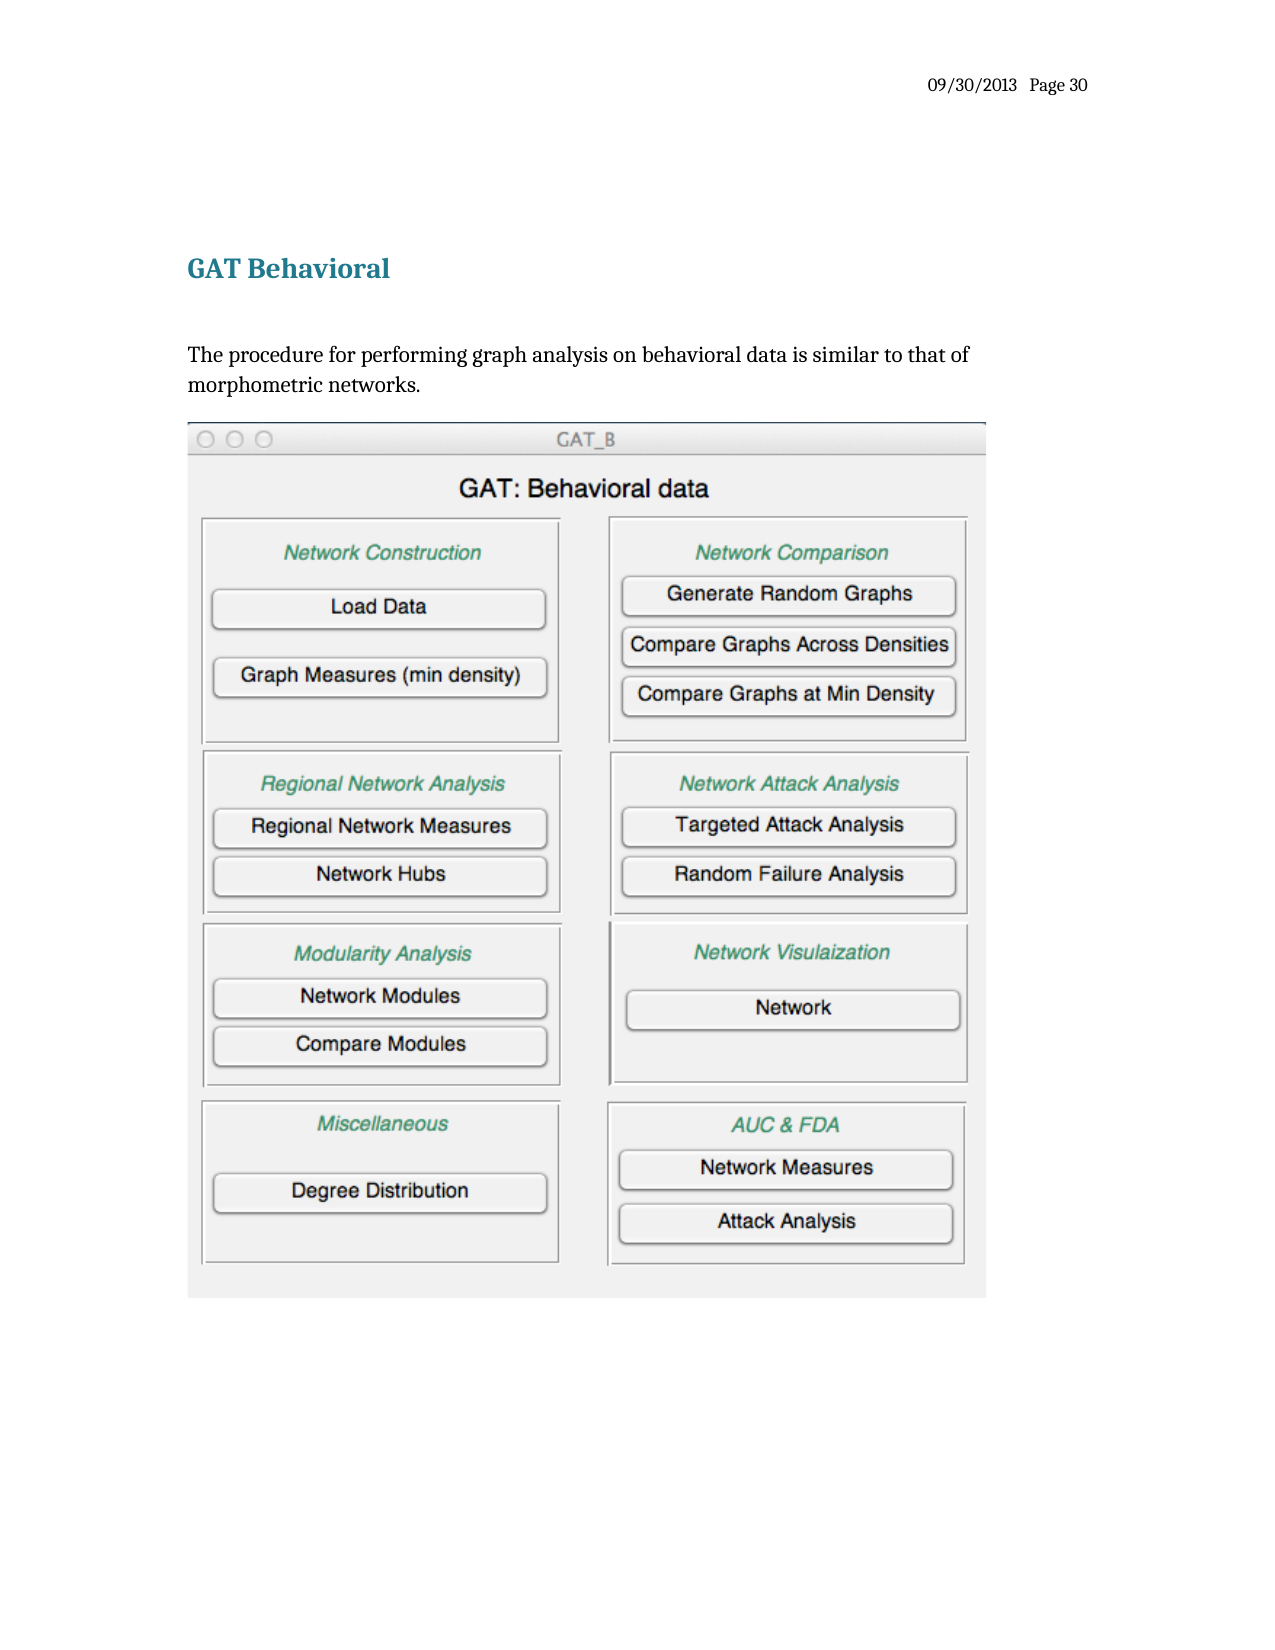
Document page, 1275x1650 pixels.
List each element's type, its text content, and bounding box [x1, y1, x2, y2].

picture [187, 422, 987, 1298]
text The procedure for performing graph analysis on behavioral data is similar to that of morphometric networks. [187, 341, 1087, 398]
subtitle GAT Behavioral [187, 252, 1087, 285]
